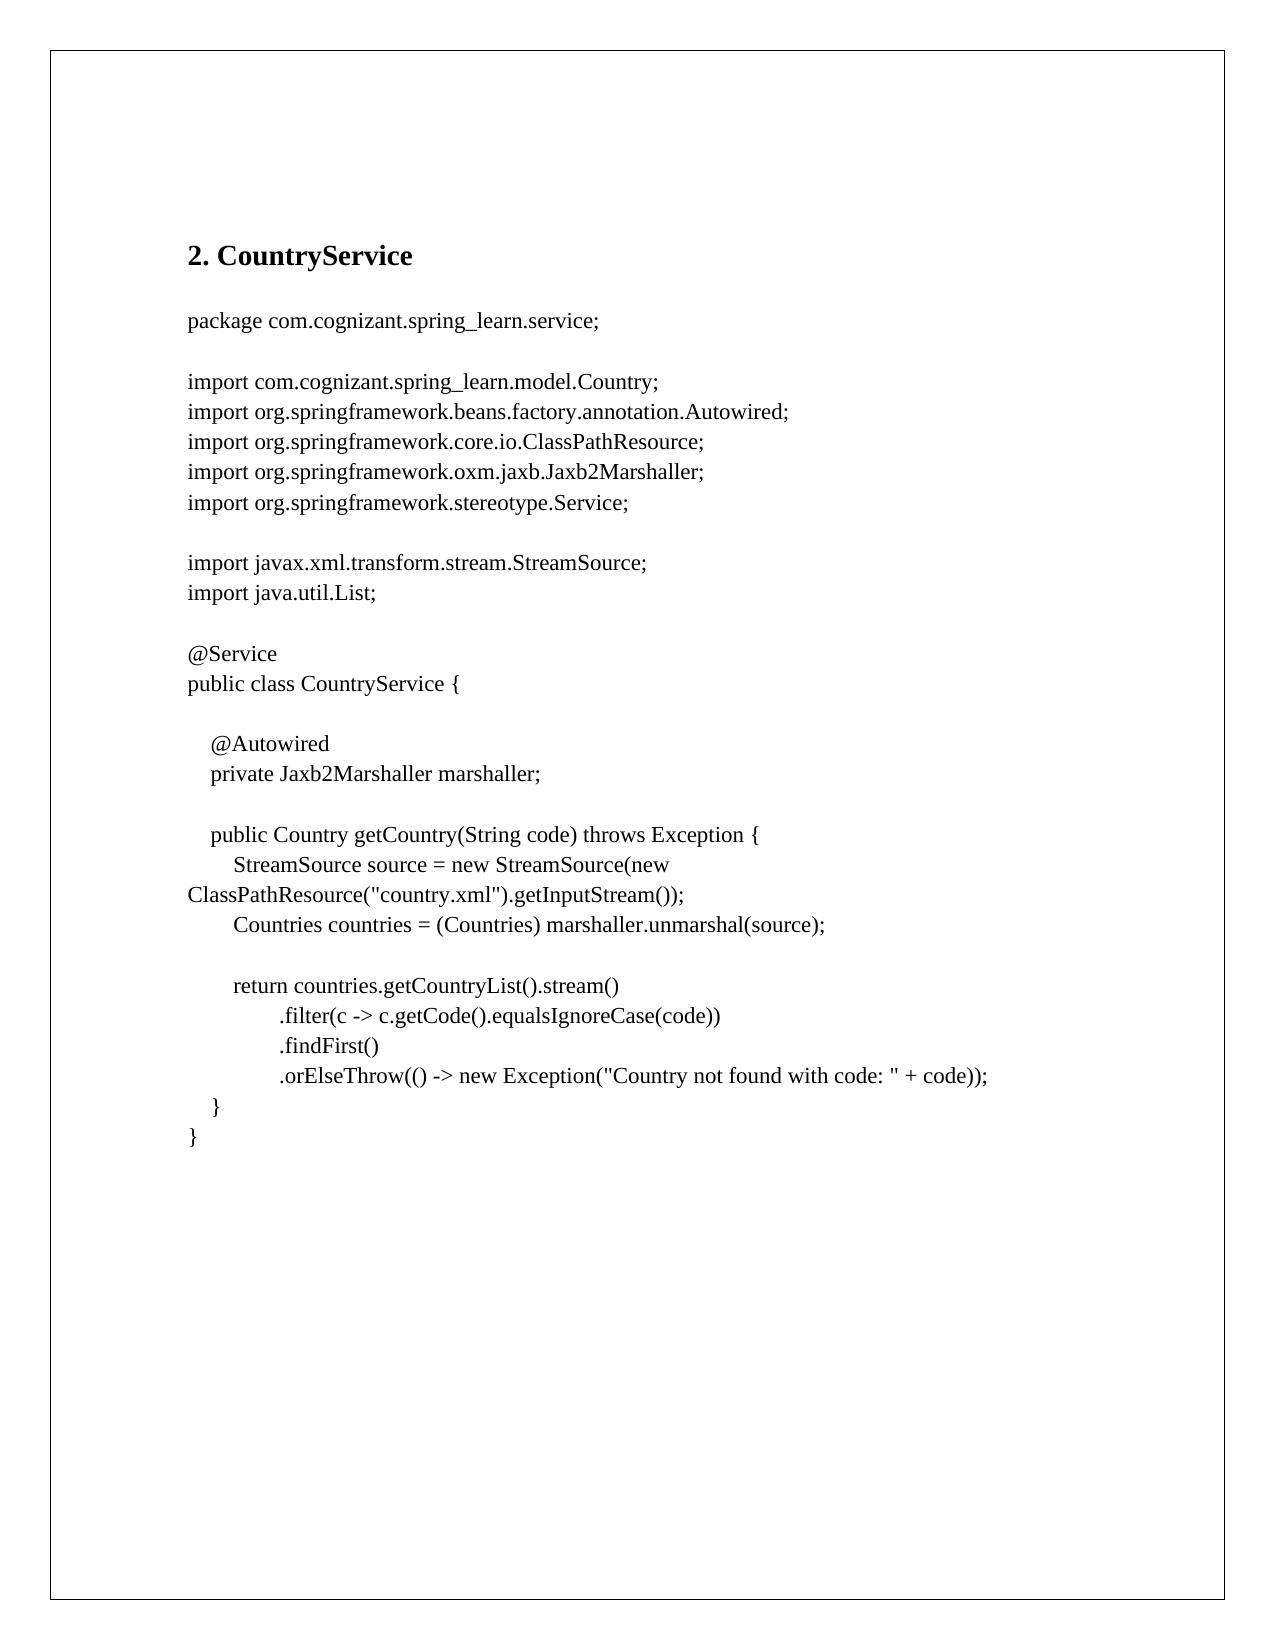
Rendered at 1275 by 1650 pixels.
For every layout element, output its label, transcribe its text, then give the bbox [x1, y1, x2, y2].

text package com.cognizant.spring_learn.service; import com.cognizant.spring_learn.model.Country; import org.springframework.beans.factory.annotation.Autowired; import org.springframework.core.io.ClassPathResource; import org.springframework.oxm.jaxb.Jaxb2Marshaller; import org.springframework.stereotype.Service; import javax.xml.transform.stream.StreamSource; import java.util.List; @Service public class CountryService { @Autowired private Jaxb2Marshaller marshaller; public Country getCountry(String code) throws Exception { StreamSource source = new StreamSource(new ClassPathResource("country.xml").getInputStream()); Countries countries = (Countries) marshaller.unmarshal(source); return countries.getCountryList().stream() .filter(c -> c.getCode().equalsIgnoreCase(code)) .findFirst() .orElseThrow(() -> new Exception("Country not found with code: " + code)); } } [187, 277, 1087, 1179]
subtitle 2. CountryService [187, 238, 1087, 272]
